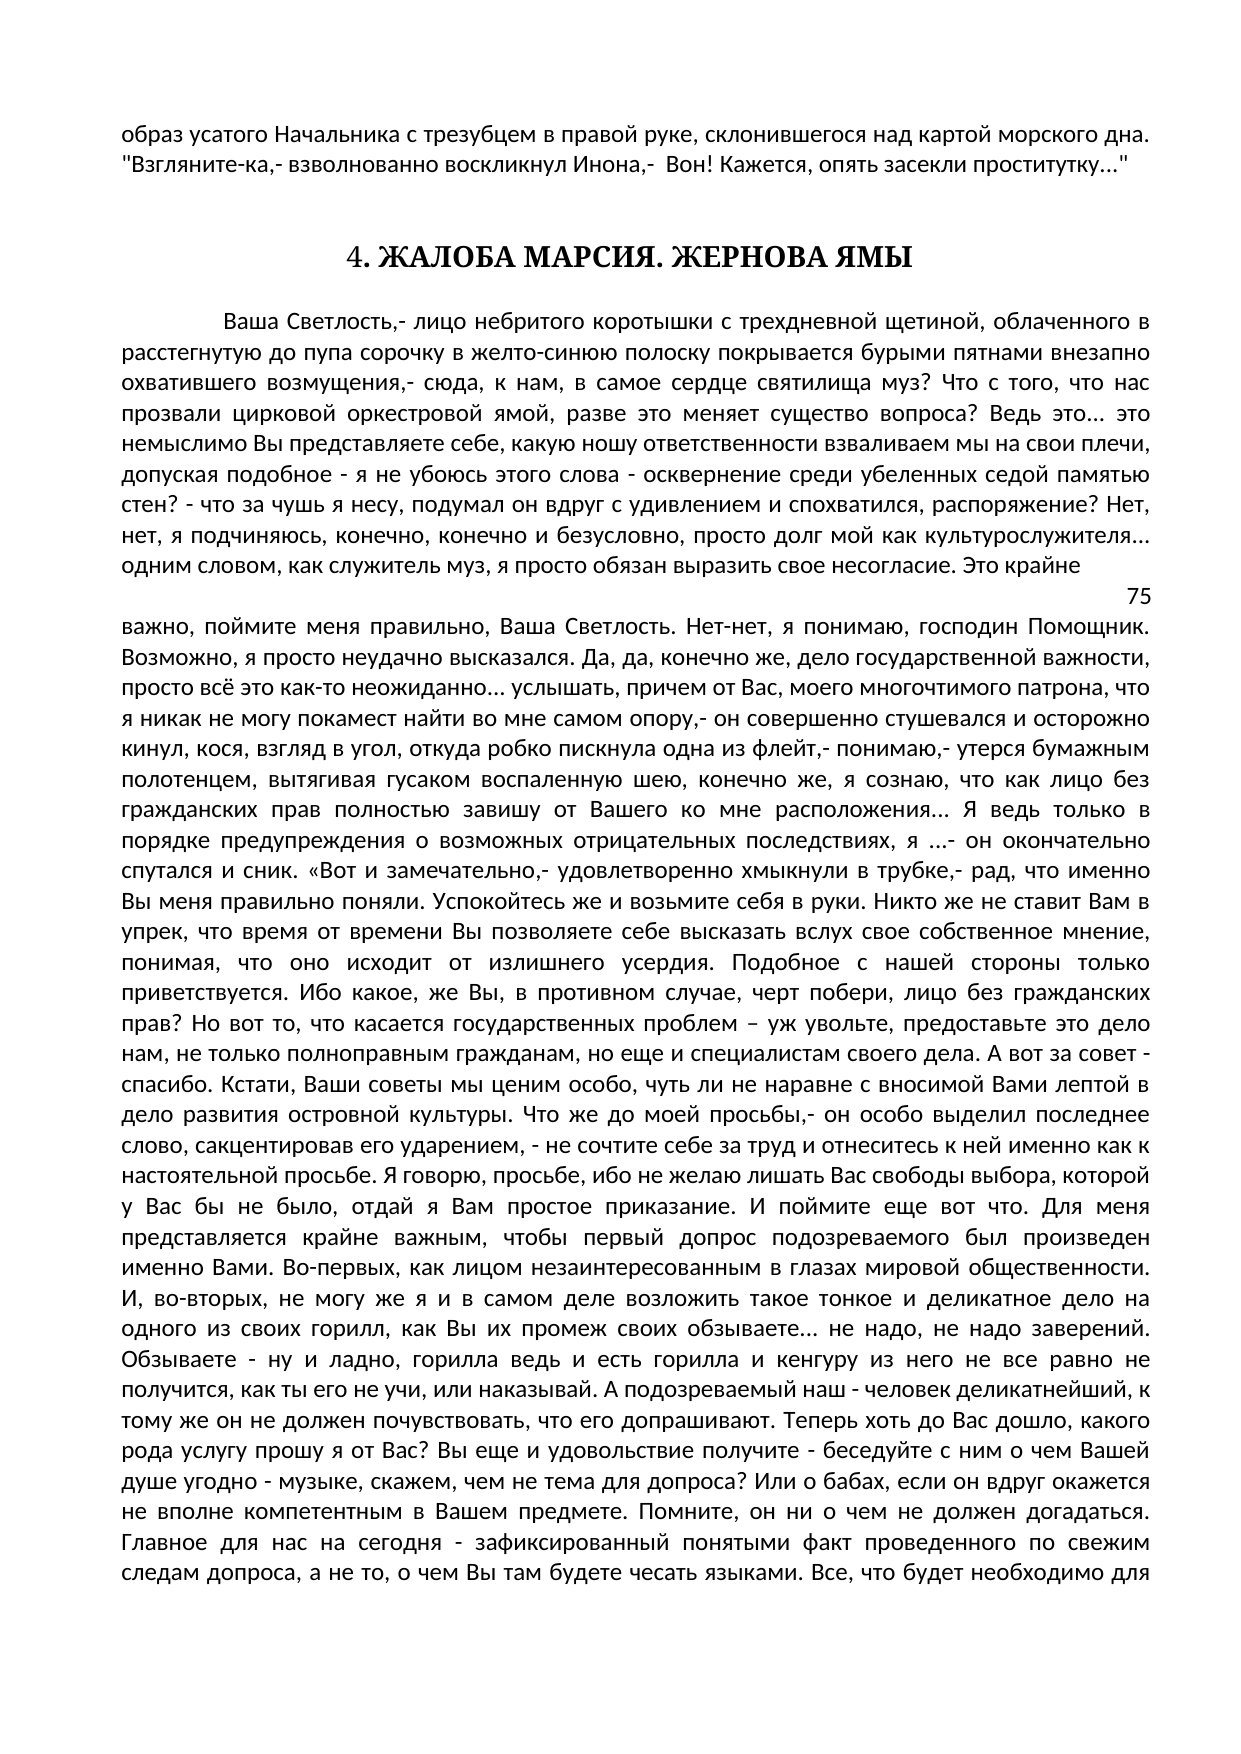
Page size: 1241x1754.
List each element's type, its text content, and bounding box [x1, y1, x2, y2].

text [121, 610, 1152, 1587]
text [121, 118, 1152, 179]
text Ваша Светлость,- лицо небритого коротышки с трехдневной щетиной, облаченного в расстегнутую до пупа сорочку в желто-синюю полоску покрывается бурыми пятнами внезапно охватившего возмущения,- сюда, к нам, в самое сердце святилища муз? Что с того, что нас прозвали цирковой оркестровой ямой, разве это меняет существо вопроса? Ведь это... это немыслимо Вы представляете себе, какую ношу ответственности взваливаем мы на свои плечи, допуская подобное - я не убоюсь этого слова - осквернение среди убеленных седой памятью стен? - что за чушь я несу, подумал он вдруг с удивлением и спохватился, распоряжение? Нет, нет, я подчиняюсь, конечно, конечно и безусловно, просто долг мой как культурослужителя... одним словом, как служитель муз, я просто обязан выразить свое несогласие. Это крайне [121, 305, 1152, 580]
text 75 [121, 580, 1152, 610]
text 4. ЖАЛОБА МАРСИЯ. ЖЕРНОВА ЯМЫ [121, 237, 1152, 276]
